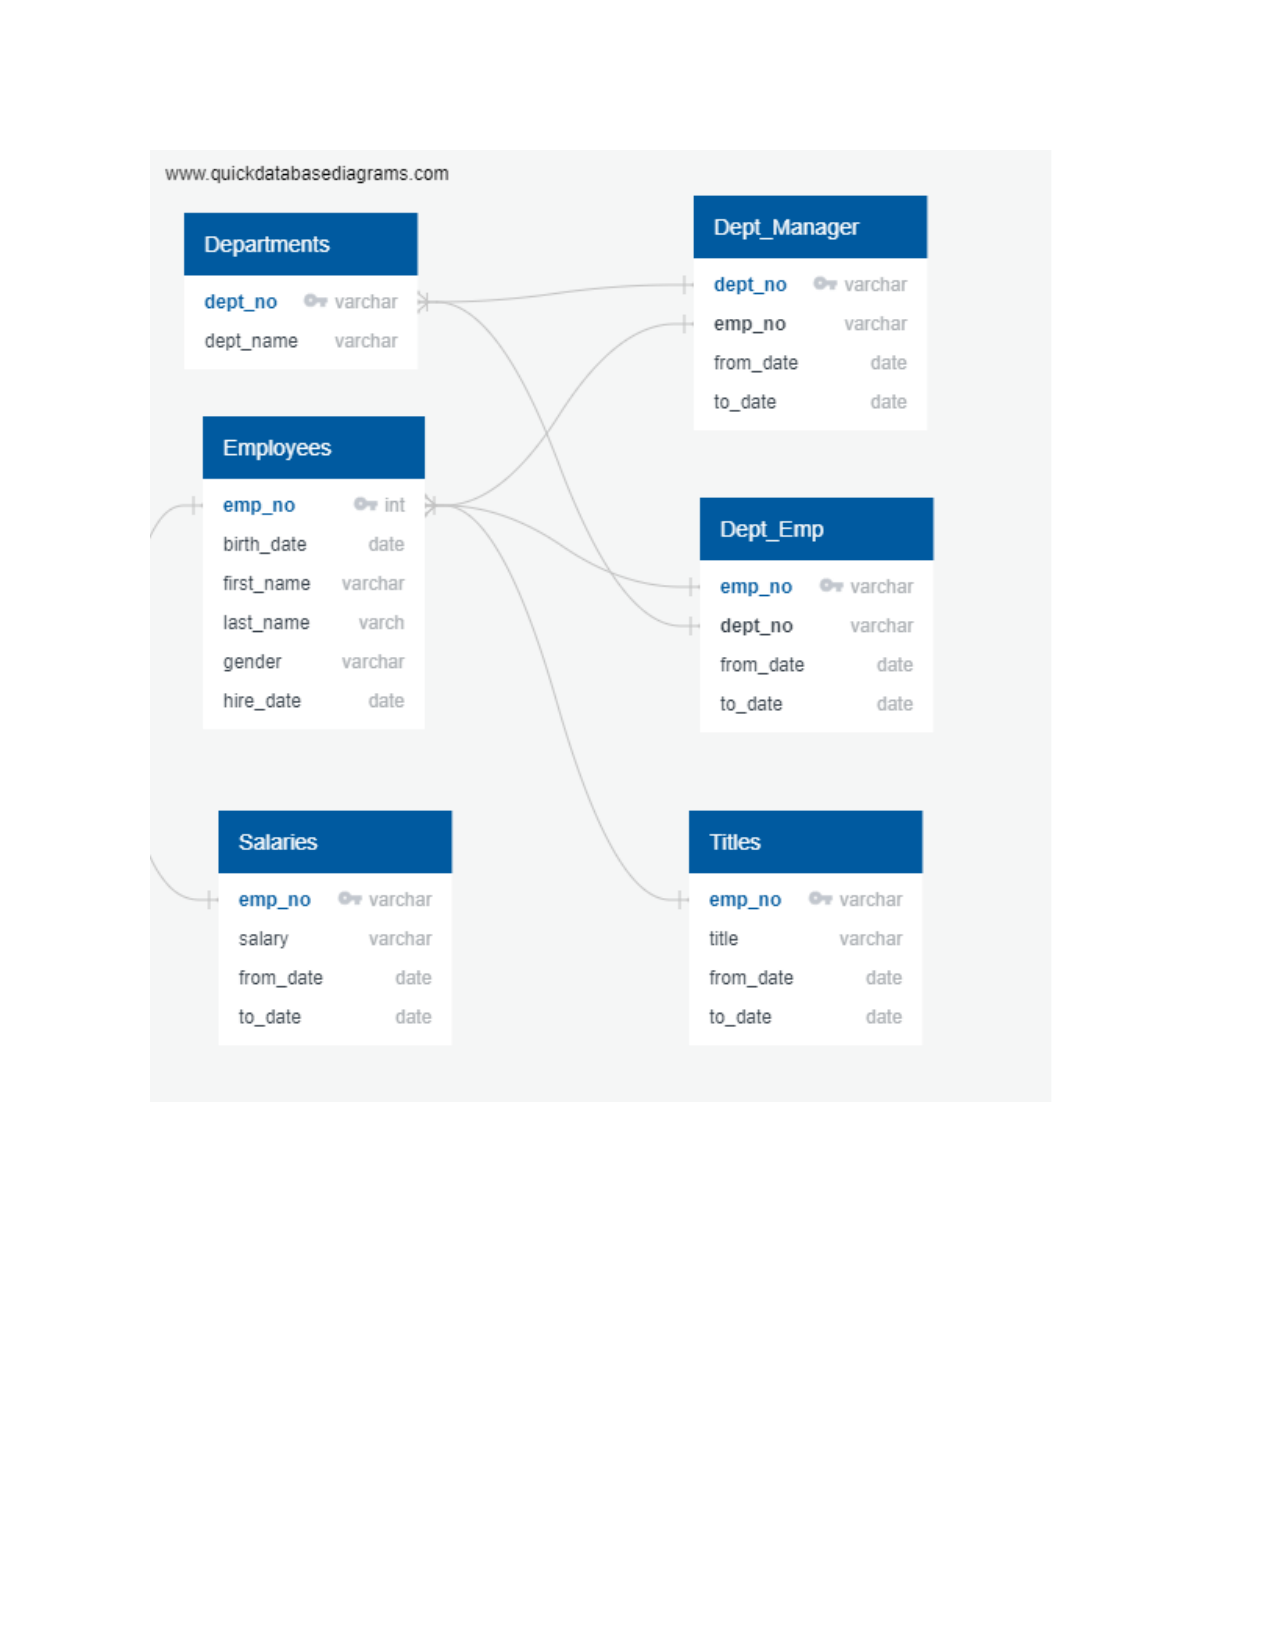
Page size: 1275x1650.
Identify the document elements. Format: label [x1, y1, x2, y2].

picture [150, 150, 1052, 1102]
